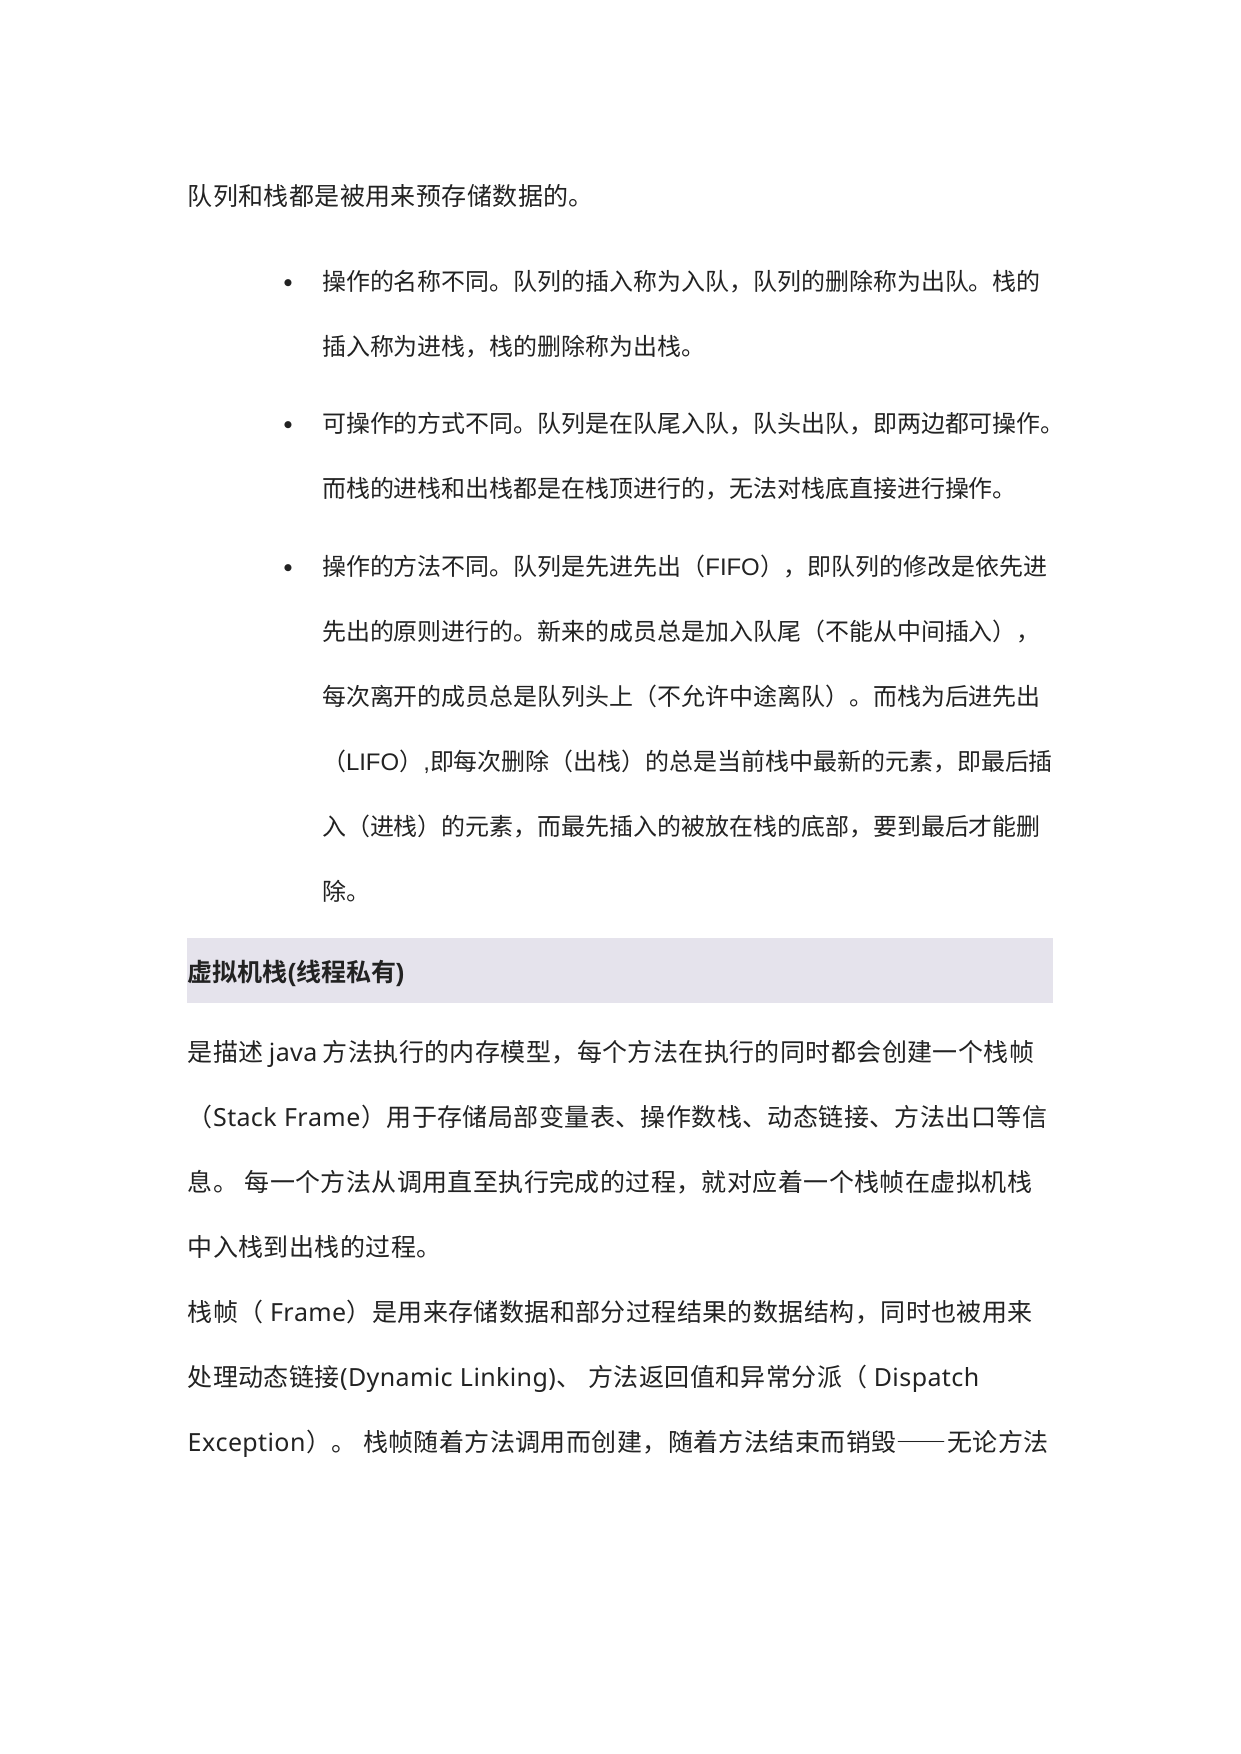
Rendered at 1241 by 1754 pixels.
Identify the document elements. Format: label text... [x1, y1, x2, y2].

list 操作的名称不同。队列的插入称为入队，队列的删除称为出队。栈的插入称为进栈，栈的删除称为出栈。 [284, 247, 1053, 377]
list 操作的方法不同。队列是先进先出（FIFO），即队列的修改是依先进先出的原则进行的。新来的成员总是加入队尾（不能从中间插入），每次离开的成员总是队列头上（不允许中途离队）。而栈为后进先出（LIFO）,即每次删除（出栈）的总是当前栈中最新的元素，即最后插入（进栈）的元素，而最先插入的被放在栈的底部，要到最后才能删除。 [284, 532, 1053, 922]
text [187, 1018, 1053, 1473]
text 虚拟机栈(线程私有) [187, 938, 1053, 1003]
text 队列和栈都是被用来预存储数据的。 [187, 162, 1053, 227]
list 可操作的方式不同。队列是在队尾入队，队头出队，即两边都可操作。而栈的进栈和出栈都是在栈顶进行的，无法对栈底直接进行操作。 [284, 390, 1053, 520]
